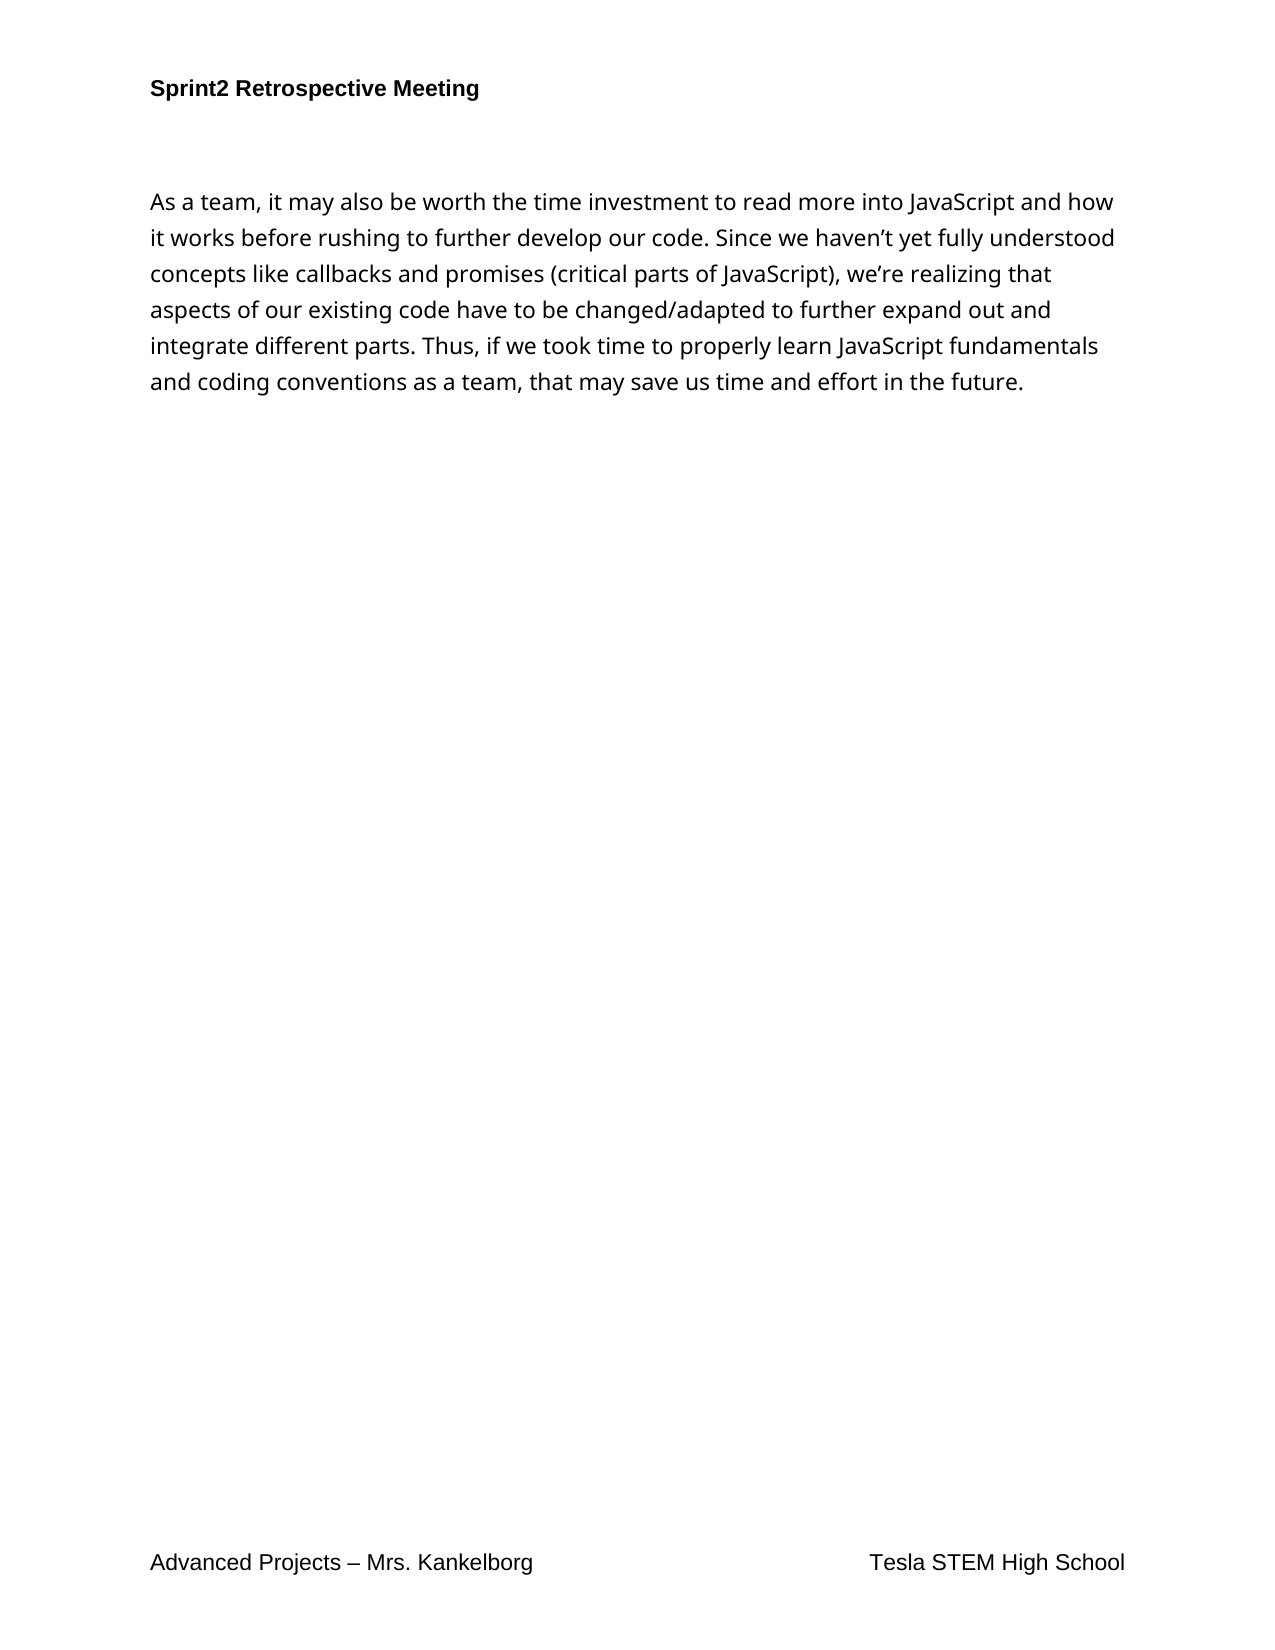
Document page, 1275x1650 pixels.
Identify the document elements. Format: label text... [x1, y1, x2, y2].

text As a team, it may also be worth the time investment to read more into JavaScript and how it works before rushing to further develop our code. Since we haven’t yet fully understood concepts like callbacks and promises (critical parts of JavaScript), we’re realizing that aspects of our existing code have to be changed/adapted to further expand out and integrate different parts. Thus, if we took time to properly learn JavaScript fundamentals and coding conventions as a team, that may save us time and effort in the future. [150, 186, 1125, 397]
